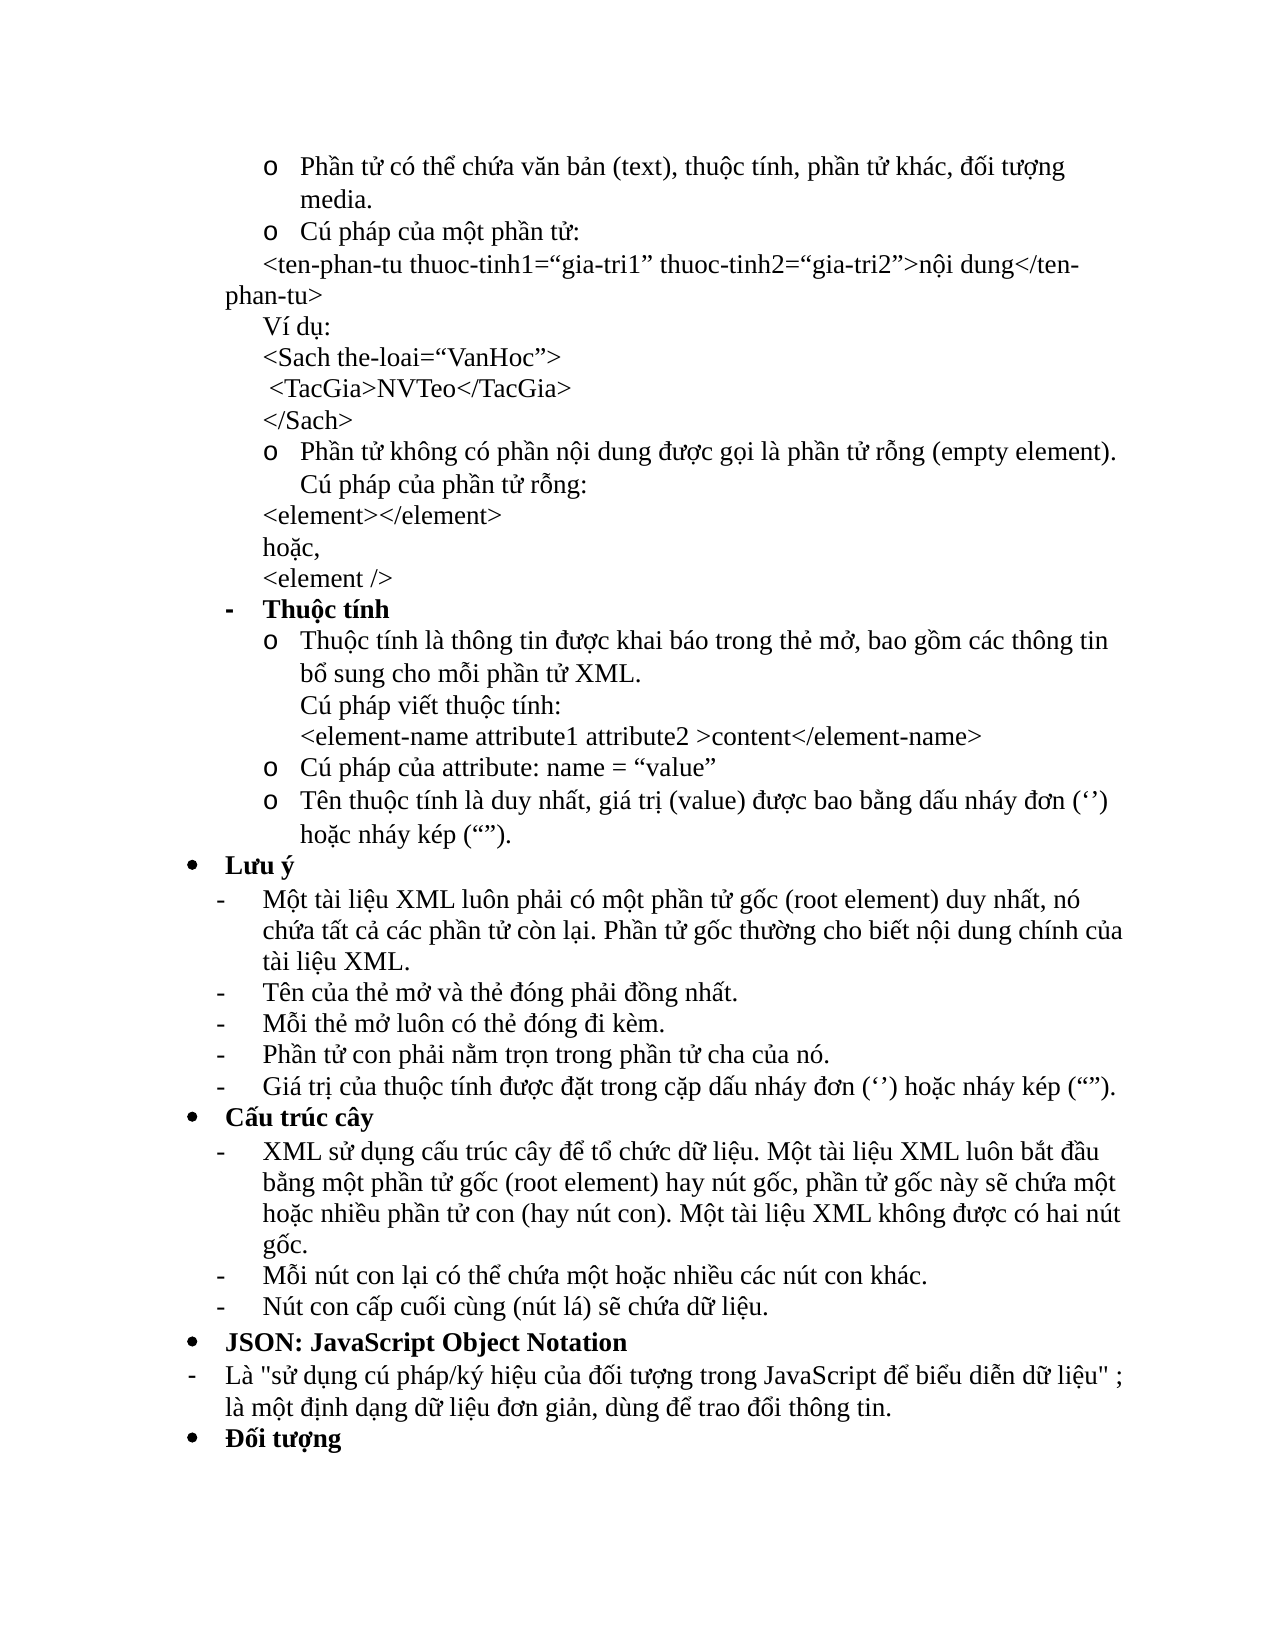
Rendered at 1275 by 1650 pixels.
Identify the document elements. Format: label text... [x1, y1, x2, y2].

list Lưu ý [187, 849, 1125, 880]
text Ví dụ: [225, 310, 1125, 341]
list Cú pháp của một phần tử: [262, 214, 1125, 248]
list Một tài liệu XML luôn phải có một phần tử gốc (root element) duy nhất, nó chứa tất cả các phần tử còn lại. Phần tử gốc thường cho biết nội dung chính của tài liệu XML. [225, 883, 1125, 976]
list Tên thuộc tính là duy nhất, giá trị (value) được bao bằng dấu nháy đơn (‘’) hoặc nháy kép (“”). [262, 784, 1125, 849]
text <Sach the-loai=“VanHoc”> [225, 341, 1125, 373]
text </Sach> [262, 404, 1125, 435]
list Mỗi thẻ mở luôn có thẻ đóng đi kèm. [225, 1007, 1125, 1038]
text <element /> [225, 562, 1125, 593]
list Là "sử dụng cú pháp/ký hiệu của đối tượng trong JavaScript để biểu diễn dữ liệu" ; là một định dạng dữ liệu đơn giản, dùng để trao đổi thông tin. [187, 1359, 1125, 1422]
list Nút con cấp cuối cùng (nút lá) sẽ chứa dữ liệu. [225, 1290, 1125, 1321]
list Phần tử con phải nằm trọn trong phần tử cha của nó. [225, 1038, 1125, 1070]
text <element></element> [225, 499, 1125, 531]
text <TacGia>NVTeo</TacGia> [187, 373, 1125, 404]
list XML sử dụng cấu trúc cây để tổ chức dữ liệu. Một tài liệu XML luôn bắt đầu bằng một phần tử gốc (root element) hay nút gốc, phần tử gốc này sẽ chứa một hoặc nhiều phần tử con (hay nút con). Một tài liệu XML không được có hai nút gốc. [225, 1134, 1125, 1259]
list Cấu trúc cây [187, 1101, 1125, 1132]
list Giá trị của thuộc tính được đặt trong cặp dấu nháy đơn (‘’) hoặc nháy kép (“”). [225, 1070, 1125, 1101]
list Phần tử không có phần nội dung được gọi là phần tử rỗng (empty element). Cú pháp của phần tử rỗng: [262, 435, 1125, 499]
list Thuộc tính là thông tin được khai báo trong thẻ mở, bao gồm các thông tin bổ sung cho mỗi phần tử XML. [262, 624, 1125, 689]
list Phần tử có thể chứa văn bản (text), thuộc tính, phần tử khác, đối tượng media. [262, 150, 1125, 214]
subtitle JSON: JavaScript Object Notation [187, 1326, 1125, 1357]
text hoặc, [225, 531, 1125, 562]
text <element-name attribute1 attribute2 >content</element-name> [262, 720, 1125, 751]
list Tên của thẻ mở và thẻ đóng phải đồng nhất. [225, 976, 1125, 1007]
list Mỗi nút con lại có thể chứa một hoặc nhiều các nút con khác. [225, 1259, 1125, 1290]
list Cú pháp của attribute: name = “value” [262, 751, 1125, 784]
list Thuộc tính [225, 593, 1125, 624]
list Đối tượng [187, 1422, 1125, 1453]
text <ten-phan-tu thuoc-tinh1=“gia-tri1” thuoc-tinh2=“gia-tri2”>nội dung</ten-phan-tu> [225, 248, 1125, 310]
list Cú pháp viết thuộc tính: [300, 689, 1125, 720]
